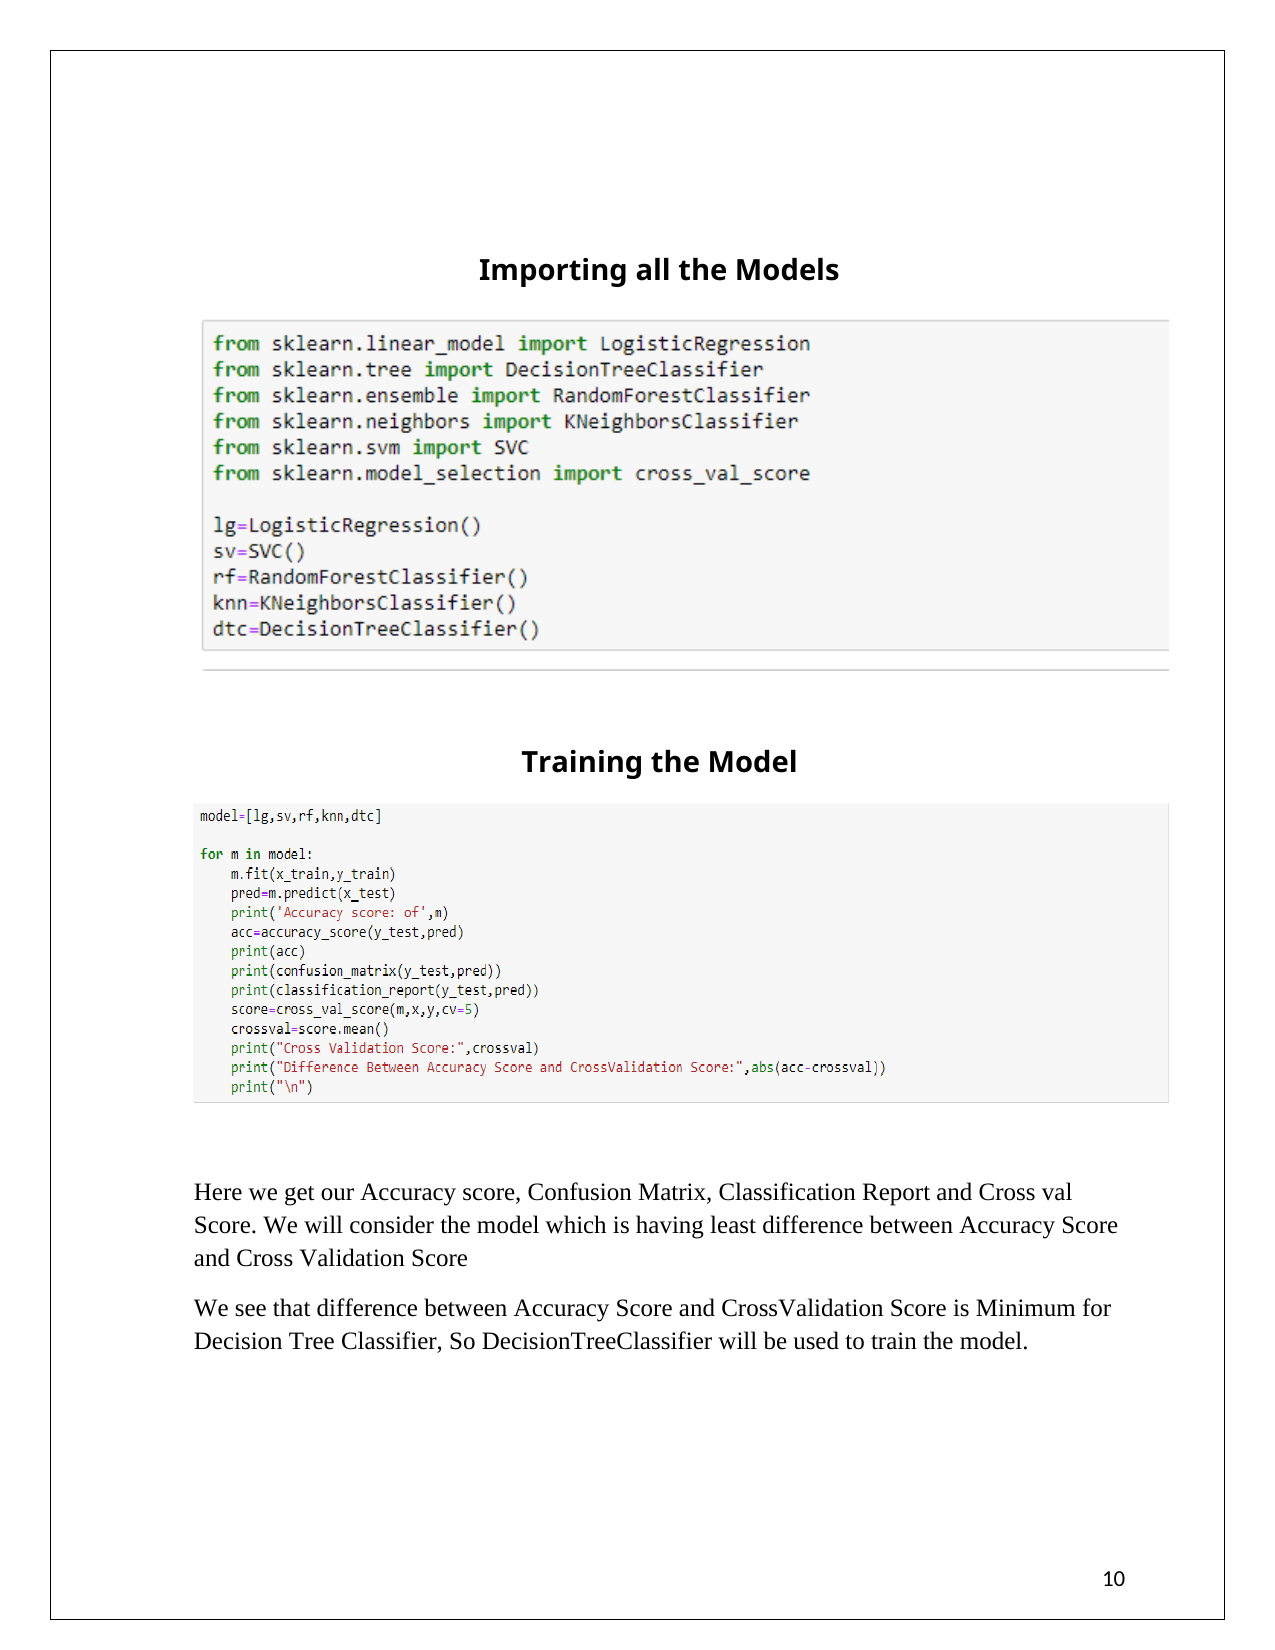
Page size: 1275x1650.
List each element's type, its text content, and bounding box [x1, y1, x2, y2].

text We see that difference between Accuracy Score and CrossValidation Score is Minimum for Decision Tree Classifier, So DecisionTreeClassifier will be used to train the model. [194, 1293, 1125, 1354]
text Here we get our Accuracy score, Confusion Matrix, Classification Report and Cross val Score. We will consider the model which is having least difference between Accuracy Score and Cross Validation Score [194, 1177, 1125, 1272]
picture [193, 311, 1169, 671]
text Importing all the Models [194, 249, 1125, 289]
text Training the Model [194, 741, 1125, 781]
picture [193, 803, 1169, 1107]
